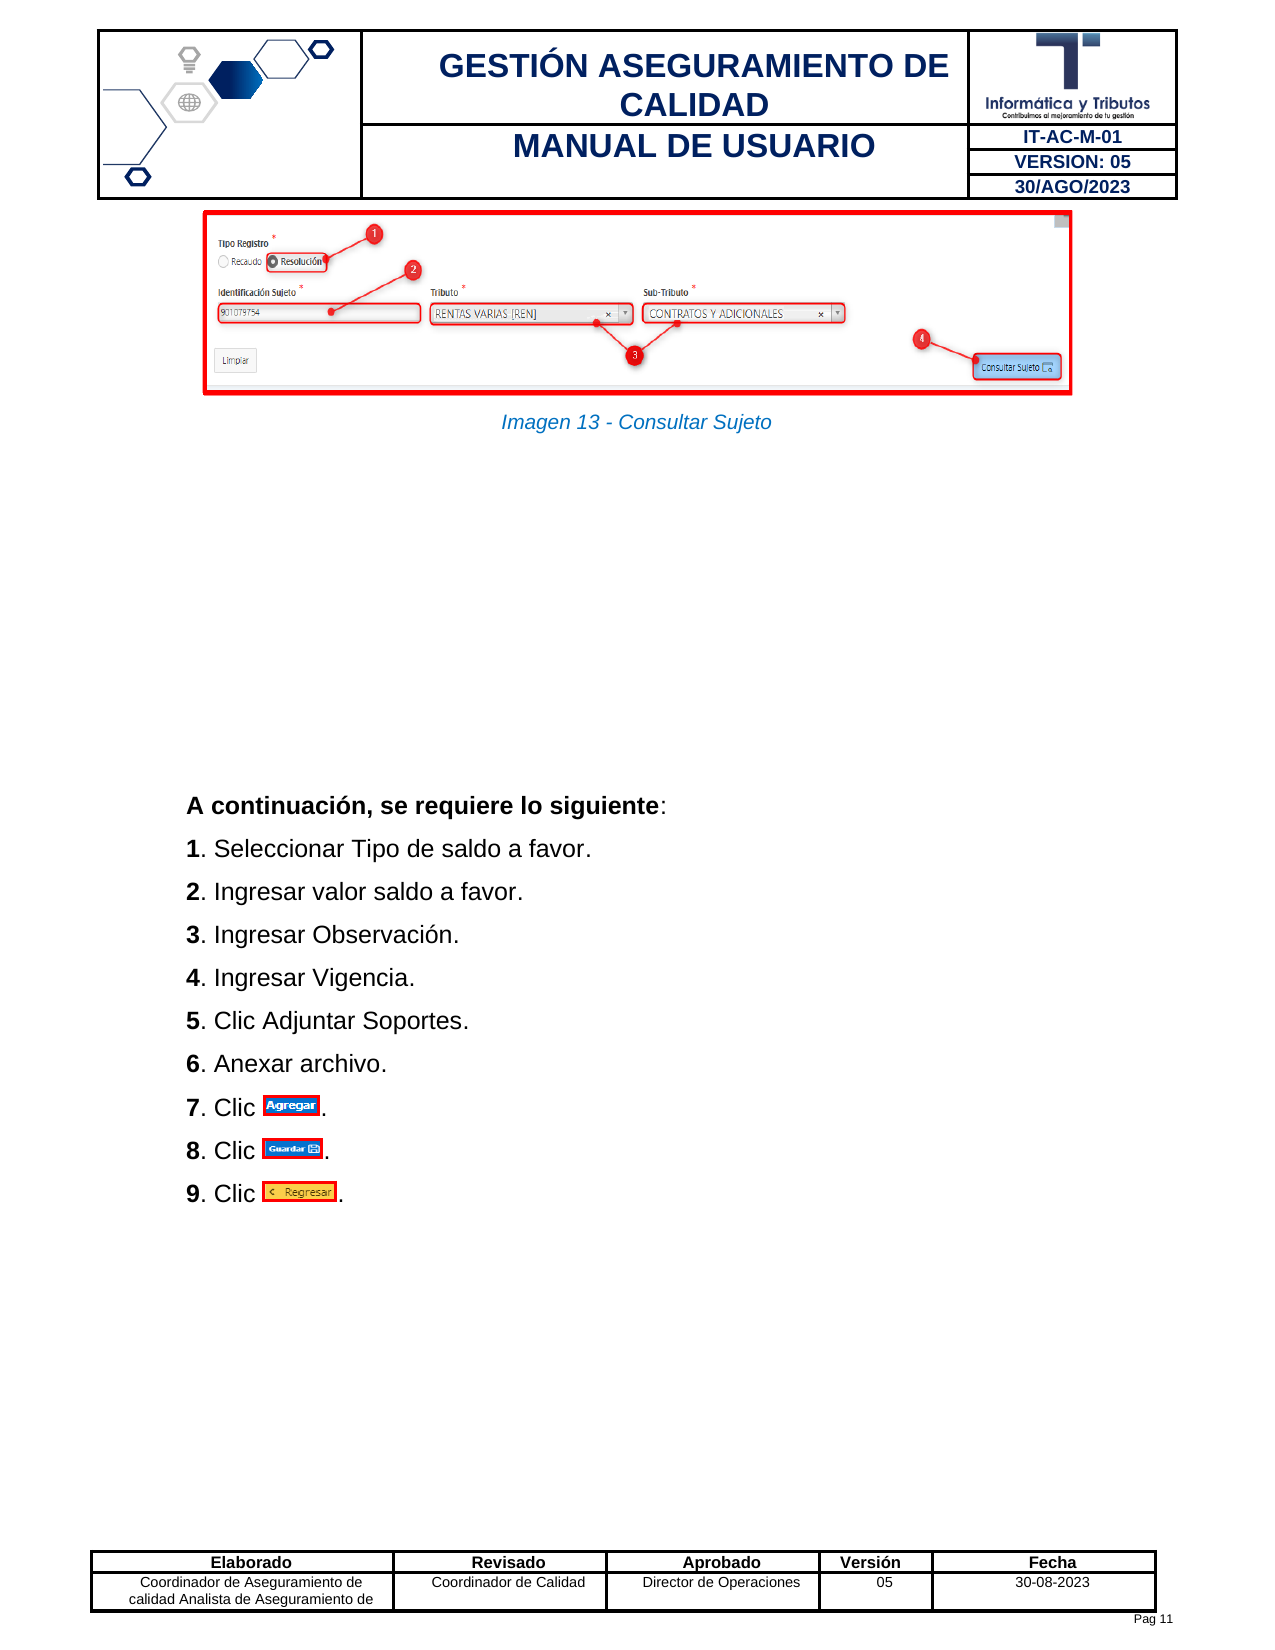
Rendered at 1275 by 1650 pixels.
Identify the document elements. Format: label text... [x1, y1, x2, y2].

text 3. Ingresar Observación. [186, 920, 1139, 949]
text 4. Ingresar Vigencia. [186, 963, 1139, 992]
picture [202, 210, 1073, 396]
picture [265, 1141, 320, 1156]
text 7. Clic . [186, 1093, 1139, 1121]
picture [266, 1098, 317, 1113]
text A continuación, se requiere lo siguiente: [186, 791, 1139, 819]
text 2. Ingresar valor saldo a favor. [186, 877, 1139, 906]
text 9. Clic . [186, 1179, 1139, 1208]
text 5. Clic Adjuntar Soportes. [186, 1006, 1139, 1035]
picture [985, 32, 1150, 120]
picture [265, 1184, 334, 1199]
text 1. Seleccionar Tipo de saldo a favor. [186, 834, 1139, 863]
text 8. Clic . [186, 1136, 1139, 1164]
text 6. Anexar archivo. [186, 1049, 1139, 1078]
list Imagen 13 - Consultar Sujeto [136, 410, 1139, 434]
